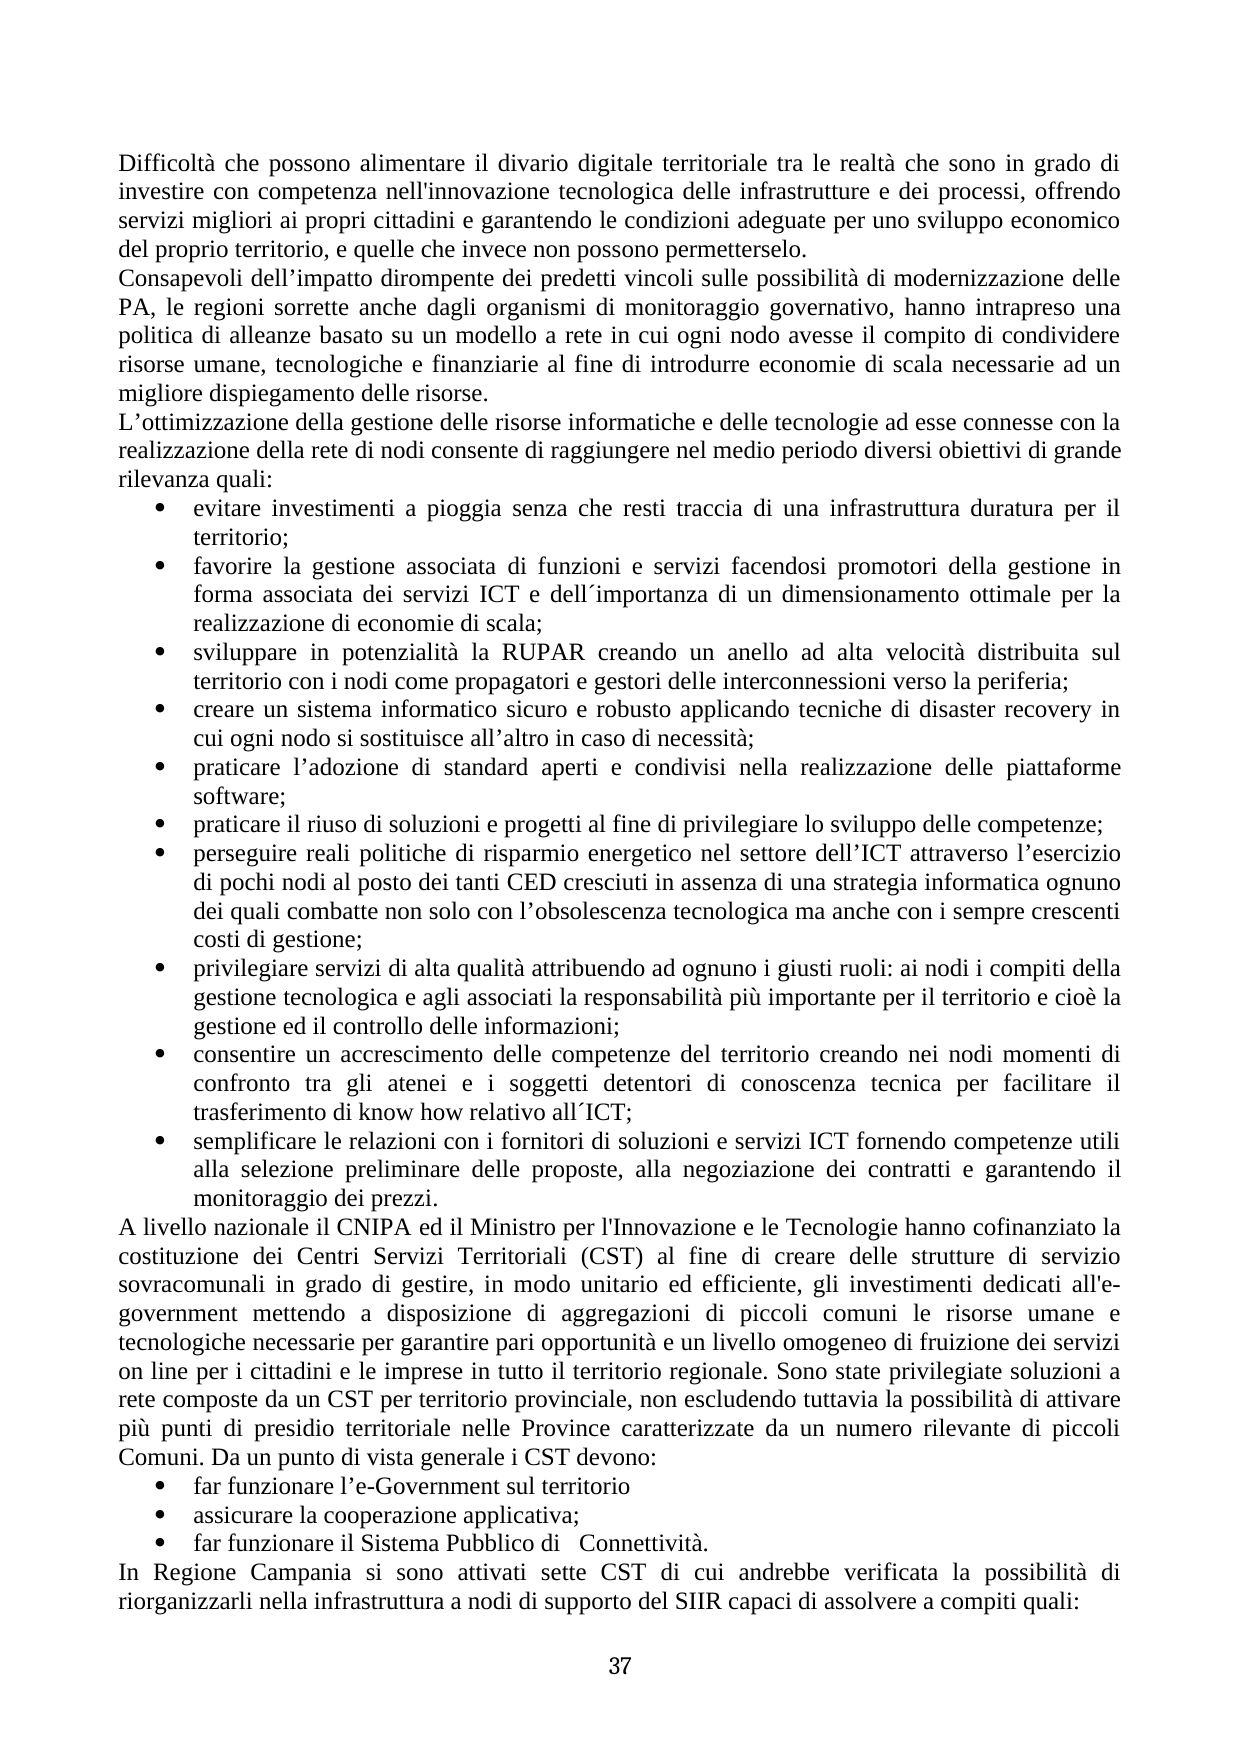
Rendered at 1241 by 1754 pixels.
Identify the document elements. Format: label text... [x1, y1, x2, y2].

text Consapevoli dell’impatto dirompente dei predetti vincoli sulle possibilità di modernizzazione delle PA, le regioni sorrette anche dagli organismi di monitoraggio governativo, hanno intrapreso una politica di alleanze basato su un modello a rete in cui ogni nodo avesse il compito di condividere risorse umane, tecnologiche e finanziarie al fine di introdurre economie di scala necessarie ad un migliore dispiegamento delle risorse. [118, 263, 1122, 407]
text L’ottimizzazione della gestione delle risorse informatiche e delle tecnologie ad esse connesse con la realizzazione della rete di nodi consente di raggiungere nel medio periodo diversi obiettivi di grande rilevanza quali: [118, 407, 1122, 493]
list praticare il riuso di soluzioni e progetti al fine di privilegiare lo sviluppo delle competenze; [156, 809, 1122, 838]
list evitare investimenti a pioggia senza che resti traccia di una infrastruttura duratura per il territorio; [156, 493, 1122, 551]
text Difficoltà che possono alimentare il divario digitale territoriale tra le realtà che sono in grado di investire con competenza nell'innovazione tecnologica delle infrastrutture e dei processi, offrendo servizi migliori ai propri cittadini e garantendo le condizioni adeguate per uno sviluppo economico del proprio territorio, e quelle che invece non possono permetterselo. [118, 148, 1122, 263]
text A livello nazionale il CNIPA ed il Ministro per l'Innovazione e le Tecnologie hanno cofinanziato la costituzione dei Centri Servizi Territoriali (CST) al fine di creare delle strutture di servizio sovracomunali in grado di gestire, in modo unitario ed efficiente, gli investimenti dedicati all'e-government mettendo a disposizione di aggregazioni di piccoli comuni le risorse umane e tecnologiche necessarie per garantire pari opportunità e un livello omogeneo di fruizione dei servizi on line per i cittadini e le imprese in tutto il territorio regionale. Sono state privilegiate soluzioni a rete composte da un CST per territorio provinciale, non escludendo tuttavia la possibilità di attivare più punti di presidio territoriale nelle Province caratterizzate da un numero rilevante di piccoli Comuni. Da un punto di vista generale i CST devono: [118, 1212, 1122, 1471]
list praticare l’adozione di standard aperti e condivisi nella realizzazione delle piattaforme software; [156, 752, 1122, 809]
list favorire la gestione associata di funzioni e servizi facendosi promotori della gestione in forma associata dei servizi ICT e dell´importanza di un dimensionamento ottimale per la realizzazione di economie di scala; [156, 551, 1122, 637]
list semplificare le relazioni con i fornitori di soluzioni e servizi ICT fornendo competenze utili alla selezione preliminare delle proposte, alla negoziazione dei contratti e garantendo il monitoraggio dei prezzi. [156, 1126, 1122, 1212]
text In Regione Campania si sono attivati sette CST di cui andrebbe verificata la possibilità di riorganizzarli nella infrastruttura a nodi di supporto del SIIR capaci di assolvere a compiti quali: [118, 1557, 1122, 1615]
list consentire un accrescimento delle competenze del territorio creando nei nodi momenti di confronto tra gli atenei e i soggetti detentori di conoscenza tecnica per facilitare il trasferimento di know how relativo all´ICT; [156, 1039, 1122, 1126]
list assicurare la cooperazione applicativa; [156, 1500, 1122, 1528]
list sviluppare in potenzialità la RUPAR creando un anello ad alta velocità distribuita sul territorio con i nodi come propagatori e gestori delle interconnessioni verso la periferia; [156, 637, 1122, 694]
list far funzionare il Sistema Pubblico di Connettività. [156, 1528, 1122, 1557]
list creare un sistema informatico sicuro e robusto applicando tecniche di disaster recovery in cui ogni nodo si sostituisce all’altro in caso di necessità; [156, 694, 1122, 752]
list perseguire reali politiche di risparmio energetico nel settore dell’ICT attraverso l’esercizio di pochi nodi al posto dei tanti CED cresciuti in assenza di una strategia informatica ognuno dei quali combatte non solo con l’obsolescenza tecnologica ma anche con i sempre crescenti costi di gestione; [156, 838, 1122, 953]
list far funzionare l’e-Government sul territorio [156, 1471, 1122, 1500]
list privilegiare servizi di alta qualità attribuendo ad ognuno i giusti ruoli: ai nodi i compiti della gestione tecnologica e agli associati la responsabilità più importante per il territorio e cioè la gestione ed il controllo delle informazioni; [156, 953, 1122, 1039]
